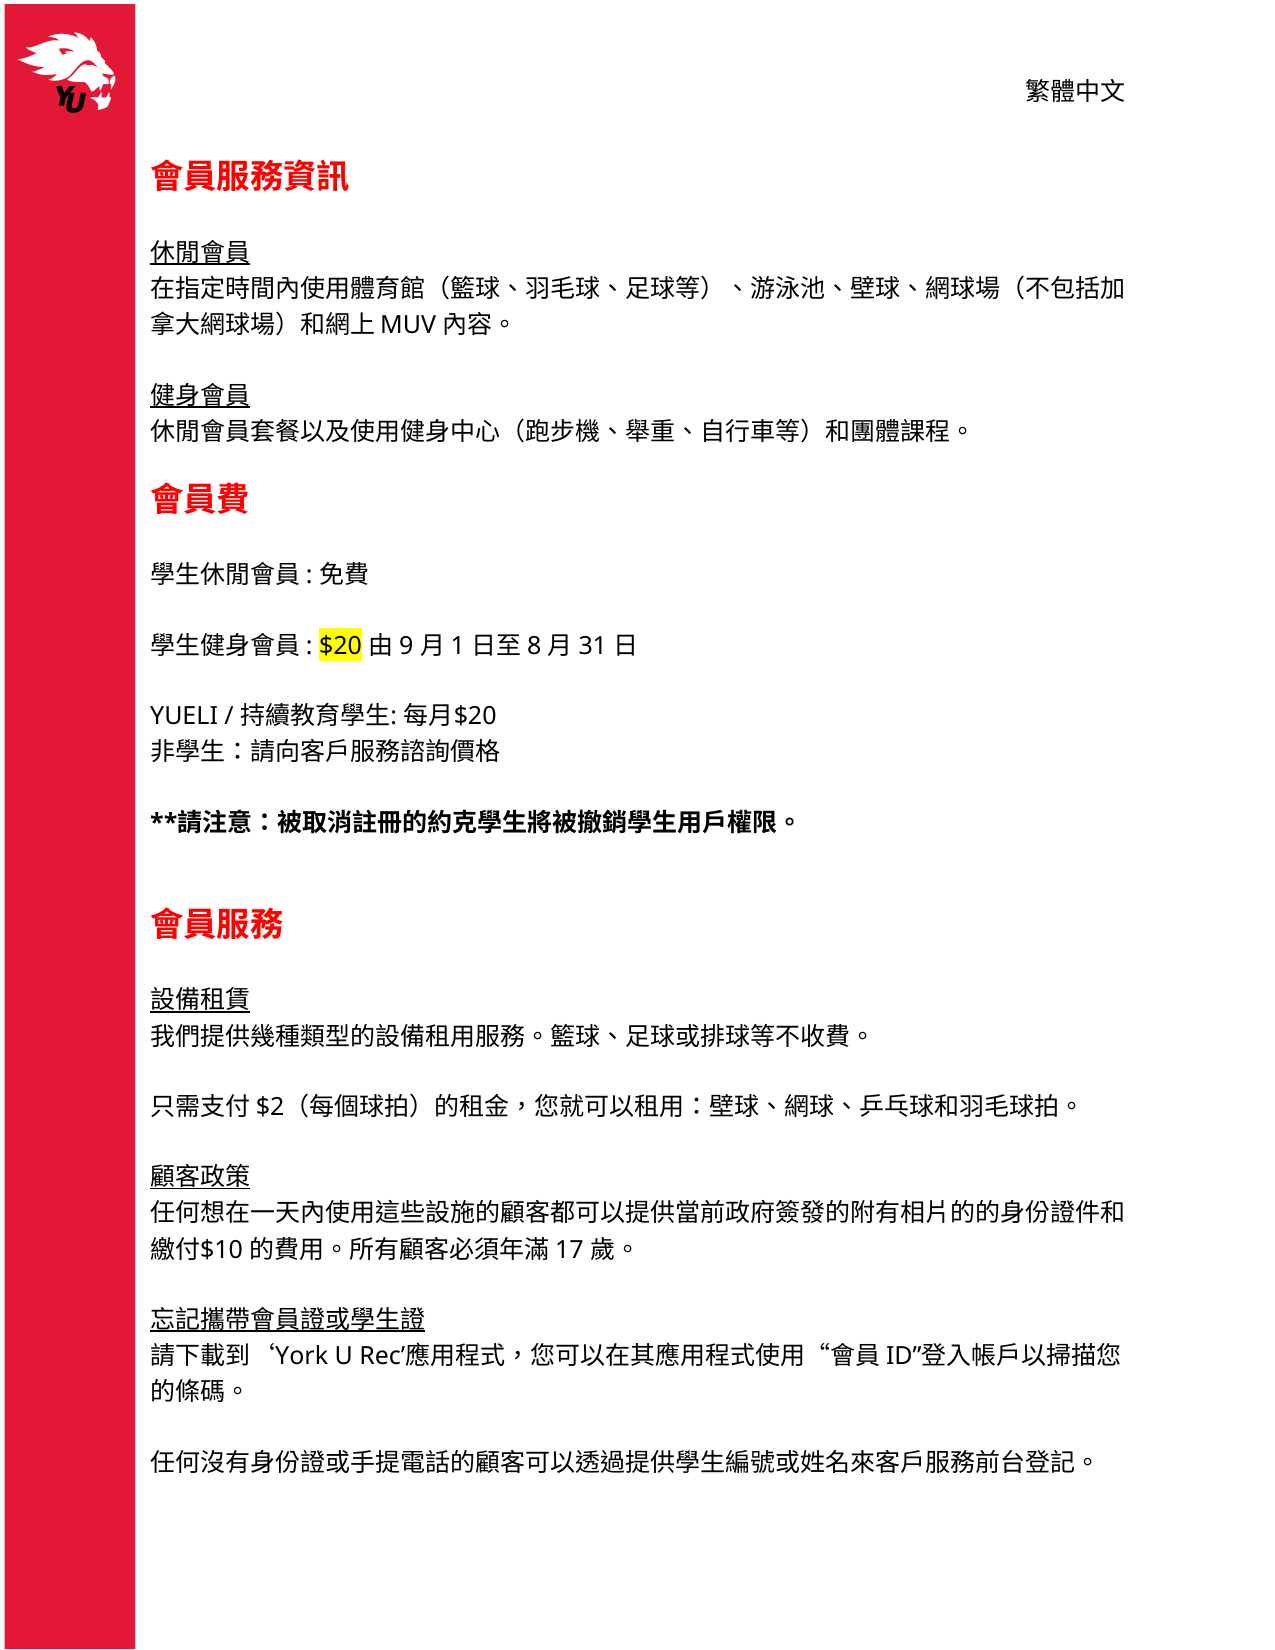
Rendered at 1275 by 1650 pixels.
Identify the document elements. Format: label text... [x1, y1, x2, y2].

text 忘記攜帶會員證或學生證 [150, 1299, 1125, 1336]
text 會員服務資訊 [150, 150, 1125, 198]
text 任何想在一天內使用這些設施的顧客都可以提供當前政府簽發的附有相片的的身份證件和 繳付$10 的費用。所有顧客必須年滿 17 歲。 [150, 1193, 1125, 1265]
text 休閒會員套餐以及使用健身中心（跑步機、舉重、自行車等）和團體課程。 [150, 411, 1125, 448]
text 請下載到‘York U Rec’應用程式，您可以在其應用程式使用“會員 ID”登入帳戶以掃描您的條碼。 [150, 1336, 1125, 1408]
text 設備租賃 [150, 980, 1125, 1016]
text 在指定時間內使用體育館（籃球、羽毛球、足球等）、游泳池、壁球、網球場（不包括加拿大網球場）和網上MUV 內容。 [150, 268, 1125, 341]
text 休閒會員 [150, 232, 1125, 268]
text **請注意：被取消註冊的約克學生將被撤銷學生用戶權限。 [150, 802, 1125, 838]
text 學生休閒會員 : 免費 [150, 555, 1125, 591]
picture [4, 4, 1275, 1649]
text 學生健身會員 : $20 由 9 月 1 日至 8 月 31 日 [150, 625, 1125, 661]
text 顧客政策 [150, 1157, 1125, 1193]
text 非學生：請向客戶服務諮詢價格 [150, 732, 1125, 768]
text 任何沒有身份證或手提電話的顧客可以透過提供學生編號或姓名來客戶服務前台登記。 [150, 1442, 1125, 1478]
subtitle 會員費 [150, 473, 1125, 521]
text 只需支付 $2（每個球拍）的租金，您就可以租用：壁球、網球、乒乓球和羽毛球拍。 [150, 1086, 1125, 1122]
subtitle 會員服務 [150, 897, 1125, 946]
text 我們提供幾種類型的設備租用服務。籃球、足球或排球等不收費。 [150, 1016, 1125, 1052]
text 健身會員 [150, 375, 1125, 411]
text YUELI / 持續教育學生: 每月$20 [150, 696, 1125, 732]
